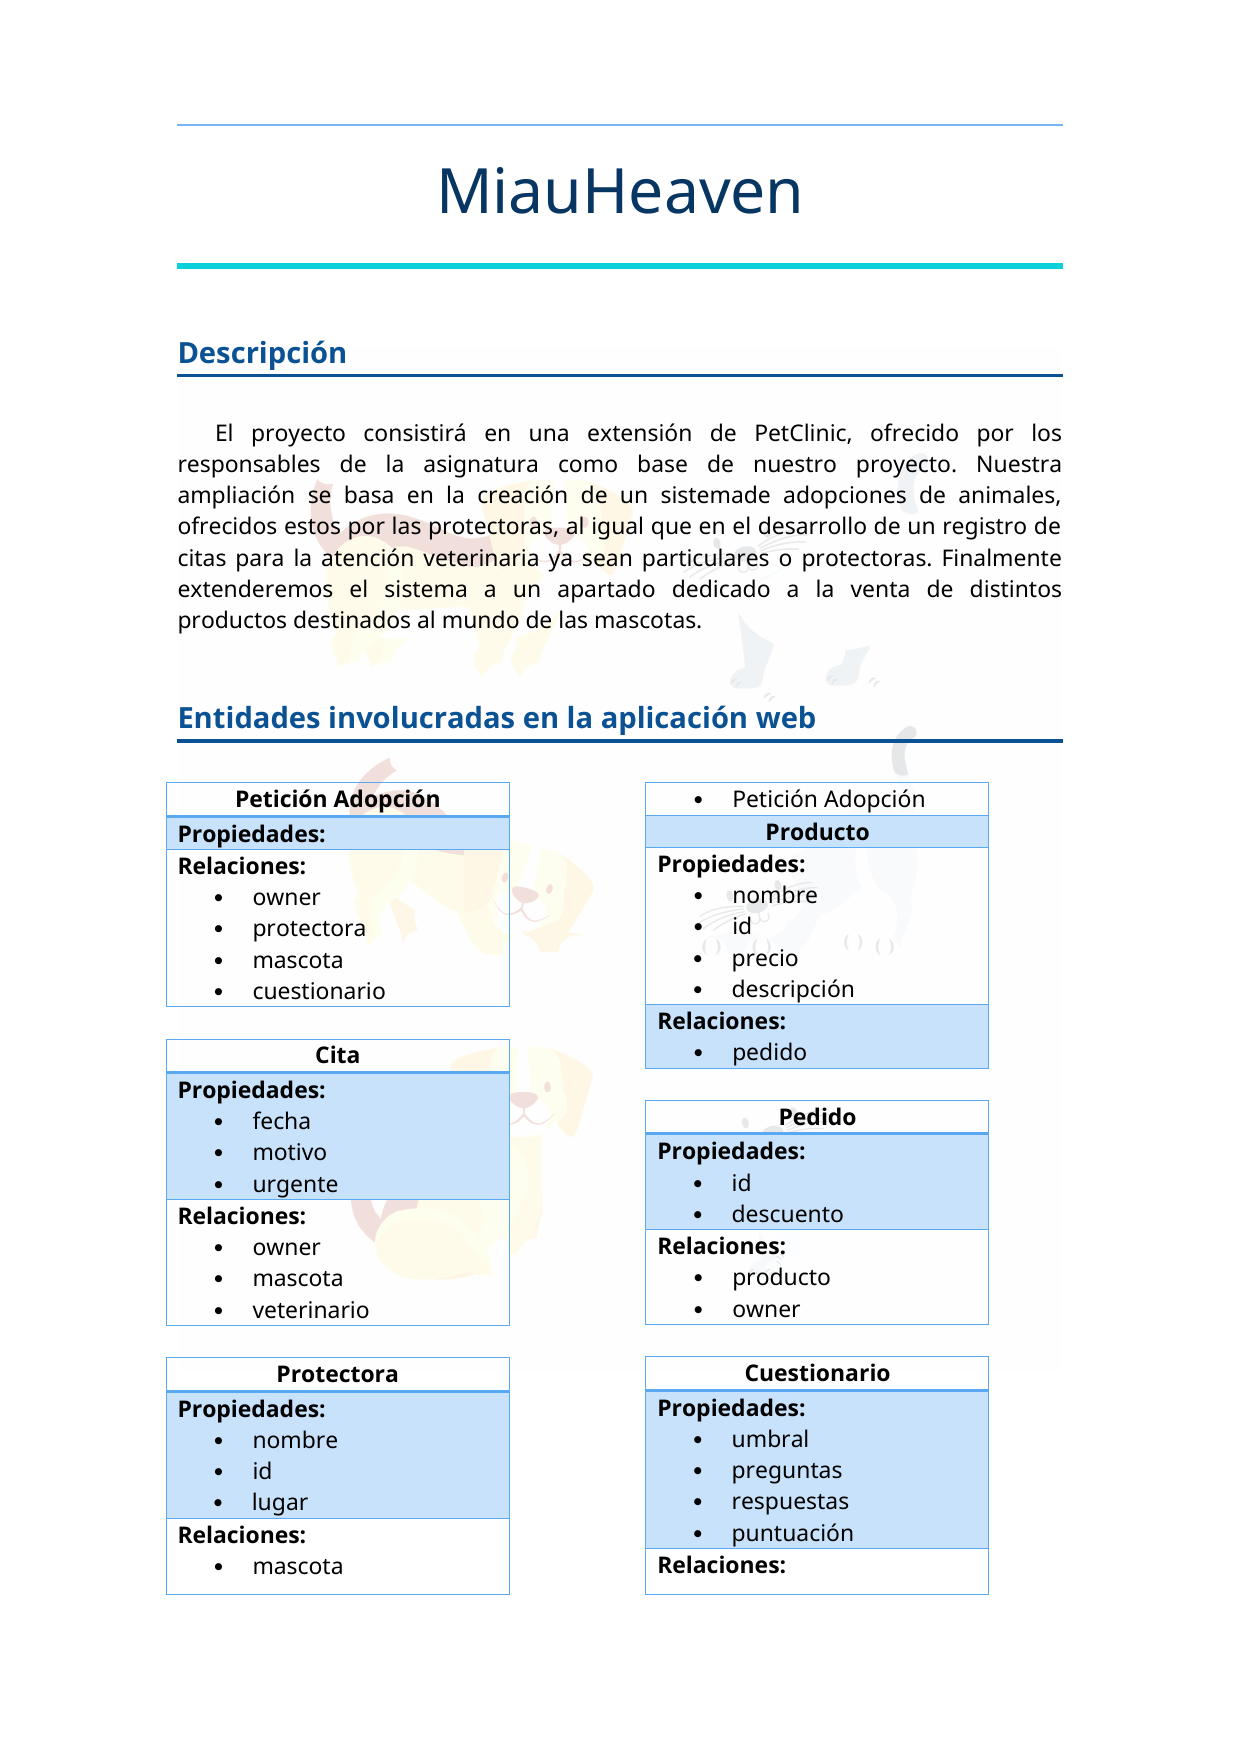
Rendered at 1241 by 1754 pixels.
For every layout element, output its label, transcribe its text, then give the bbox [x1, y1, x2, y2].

subtitle Entidades involucradas en la aplicación web [177, 698, 1063, 739]
table_cell Propiedades: fecha motivo urgente [167, 1074, 509, 1199]
table_cell Propiedades: id descuento [646, 1135, 988, 1229]
title MiauHeaven [177, 126, 1063, 263]
table_header Petición Adopción [167, 783, 509, 814]
table_cell Relaciones: mascota Petición Adopción [167, 1519, 509, 1593]
table_header Protectora [167, 1358, 509, 1389]
table_cell Propiedades: nombre id lugar [167, 1393, 509, 1518]
table_cell Producto [646, 816, 988, 847]
table_cell Relaciones: owner mascota veterinario [167, 1200, 509, 1325]
text El proyecto consistirá en una extensión de PetClinic, ofrecido por los responsables de la asignatura como base de nuestro proyecto. Nuestra ampliación se basa en la creación de un sistemade adopciones de animales, ofrecidos estos por las protectoras, al igual que en el desarrollo de un registro de citas para la atención veterinaria ya sean particulares o protectoras. Finalmente extenderemos el sistema a un apartado dedicado a la venta de distintos productos destinados al mundo de las mascotas. [177, 416, 1063, 635]
table_header Pedido [646, 1101, 988, 1132]
table_cell Relaciones: producto owner [646, 1230, 988, 1324]
table_header Cuestionario [646, 1357, 988, 1388]
subtitle Descripción [177, 332, 1063, 374]
table_cell Relaciones: owner protectora mascota cuestionario [167, 850, 509, 1006]
table_cell Relaciones: producto owner [646, 1549, 988, 1593]
table_cell Propiedades: [167, 818, 509, 849]
table_cell Relaciones: pedido [646, 1005, 988, 1068]
table_cell Relaciones: mascota Petición Adopción [646, 783, 988, 814]
table_cell Propiedades: umbral preguntas respuestas puntuación [646, 1392, 988, 1548]
table_cell Propiedades: nombre id precio descripción [646, 848, 988, 1004]
table_header Cita [167, 1040, 509, 1071]
